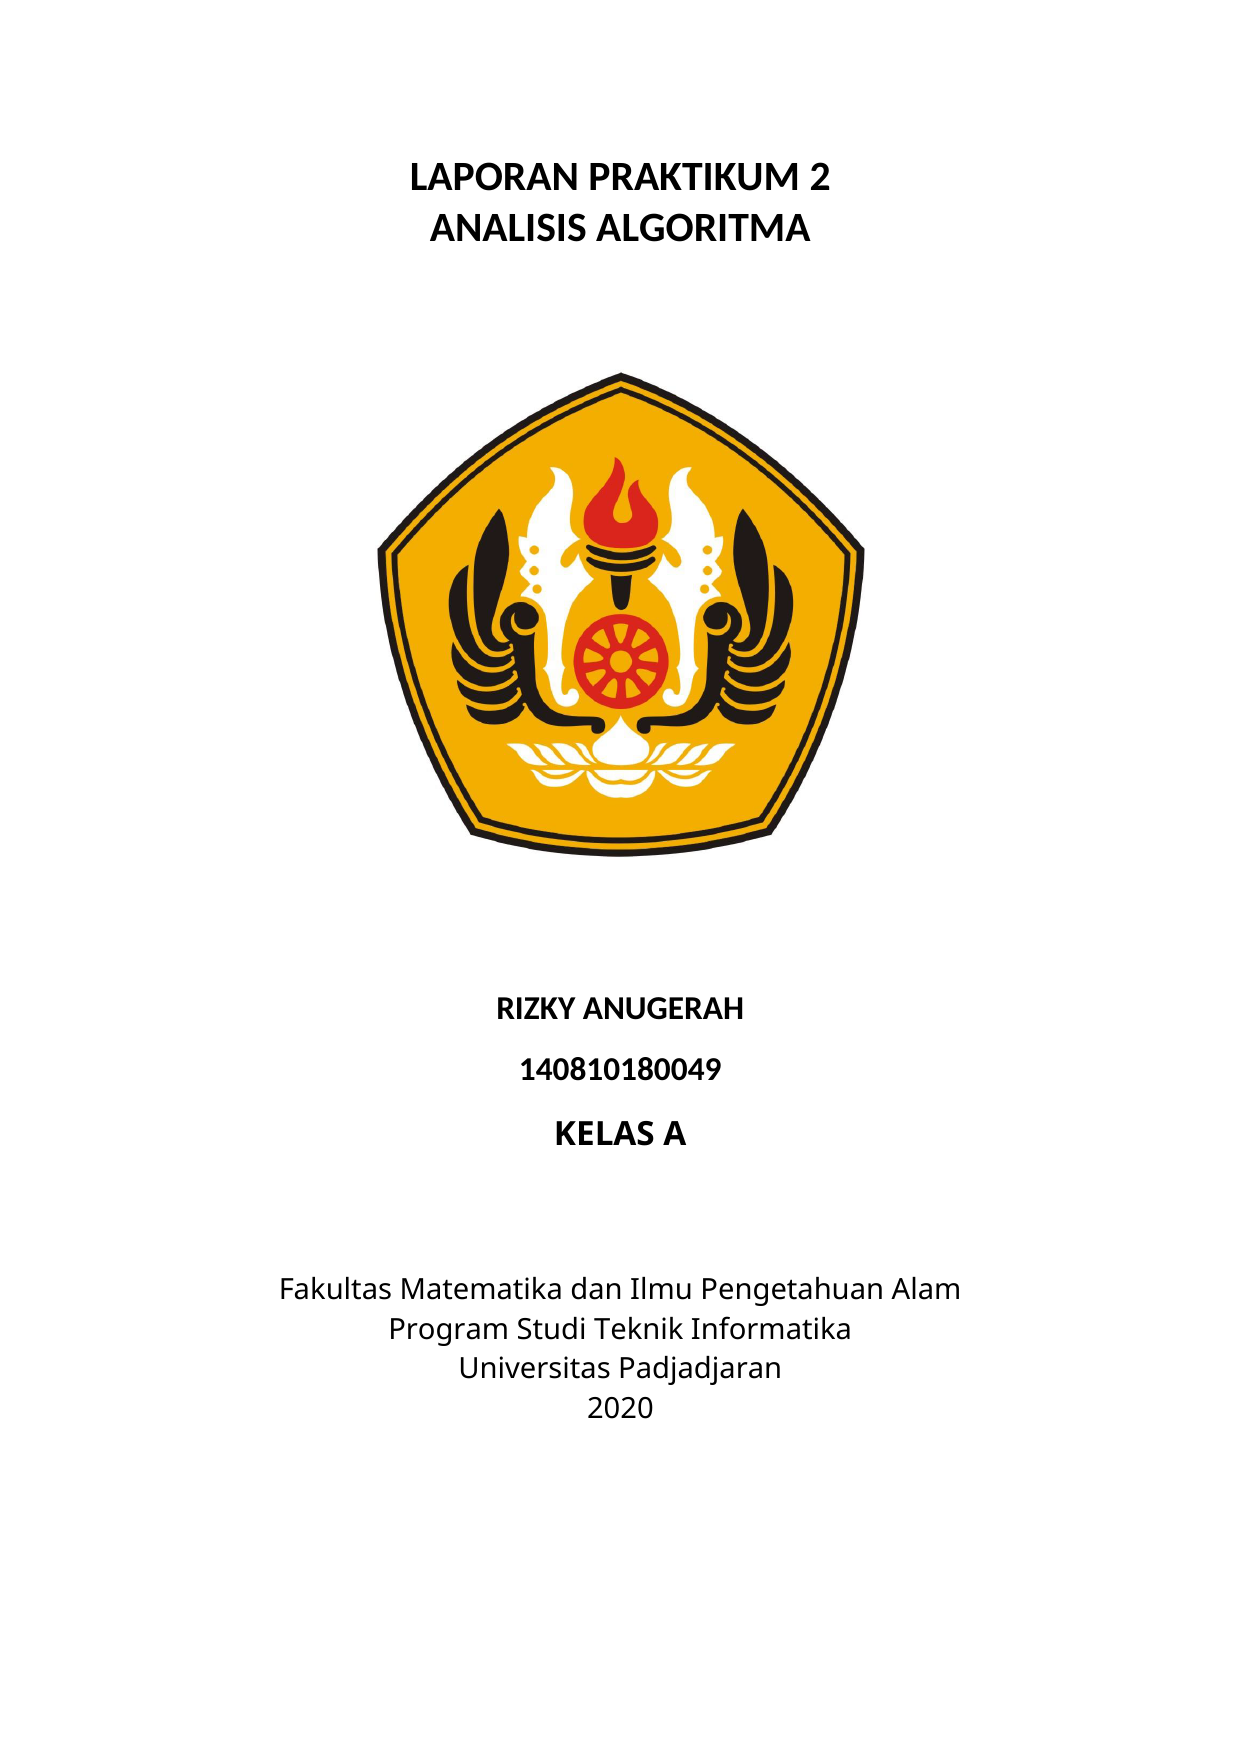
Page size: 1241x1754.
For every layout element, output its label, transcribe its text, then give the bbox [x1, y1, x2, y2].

text Universitas Padjadjaran [150, 1348, 1090, 1387]
text Fakultas Matematika dan Ilmu Pengetahuan Alam [150, 1268, 1090, 1308]
text KELAS A [150, 1109, 1090, 1155]
text RIZKY ANUGERAH [150, 987, 1090, 1028]
text LAPORAN PRAKTIKUM 2 [150, 150, 1090, 201]
text 2020 [150, 1387, 1090, 1427]
text 140810180049 [150, 1048, 1090, 1089]
text Program Studi Teknik Informatika [150, 1308, 1090, 1348]
text ANALISIS ALGORITMA [150, 201, 1090, 252]
